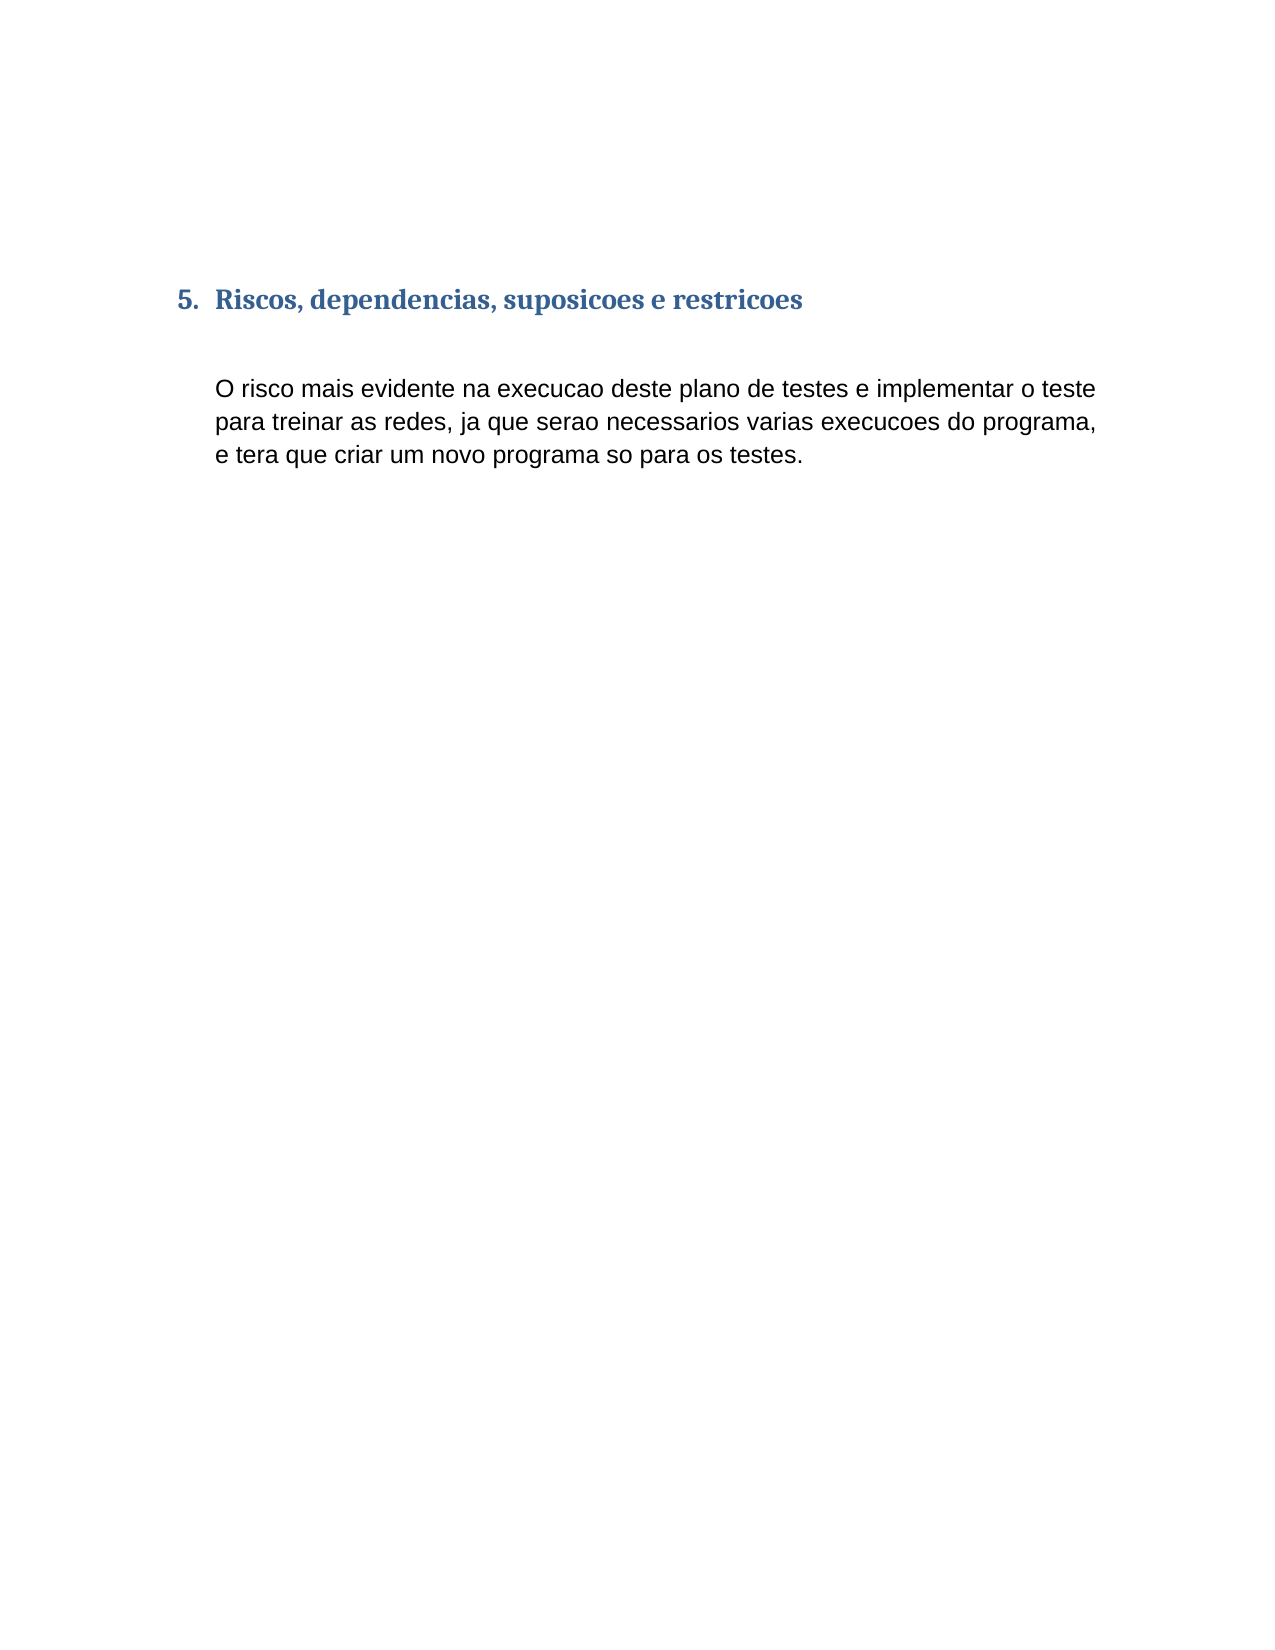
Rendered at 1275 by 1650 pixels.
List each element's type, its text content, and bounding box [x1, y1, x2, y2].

text O risco mais evidente na execucao deste plano de testes e implementar o teste para treinar as redes, ja que serao necessarios varias execucoes do programa, e tera que criar um novo programa so para os testes. [215, 374, 1098, 469]
subtitle Riscos, dependencias, suposicoes e restricoes [177, 283, 1098, 316]
